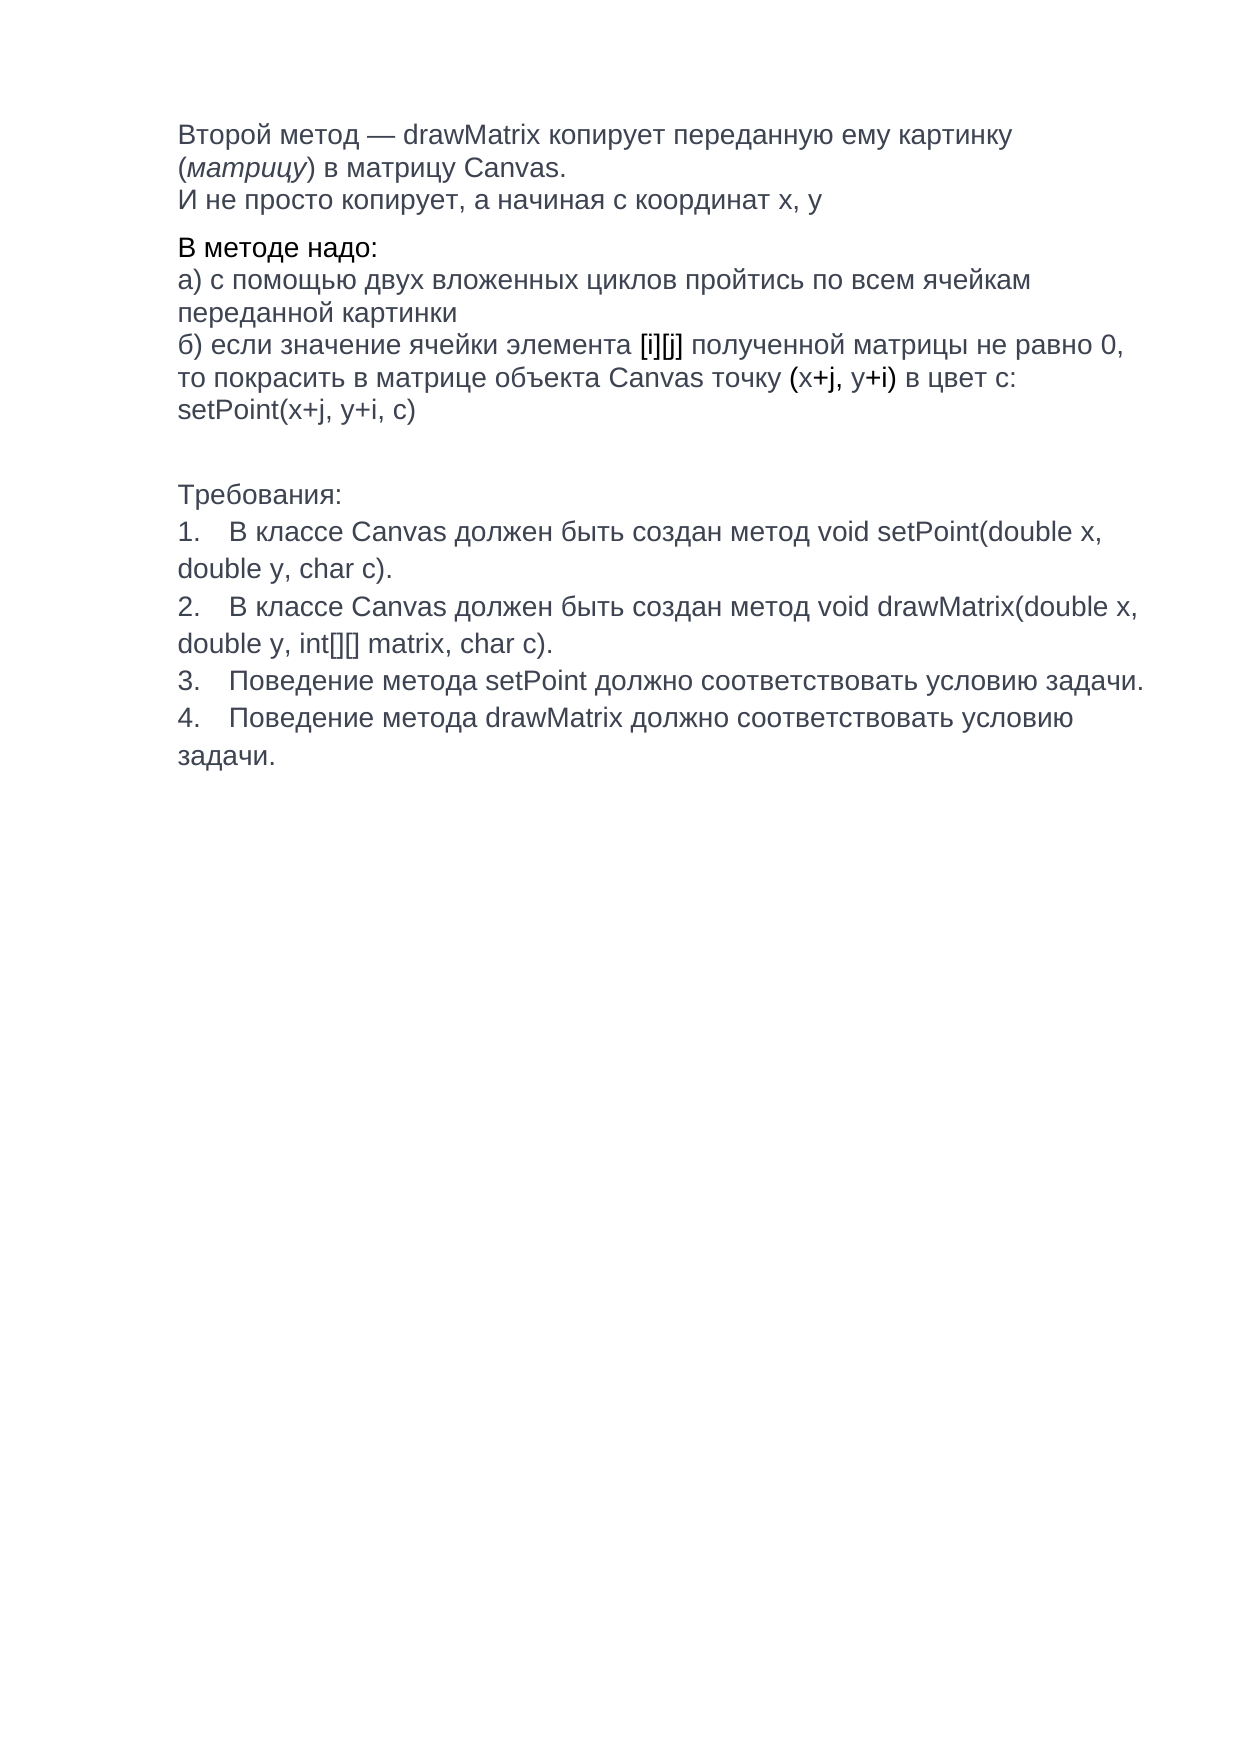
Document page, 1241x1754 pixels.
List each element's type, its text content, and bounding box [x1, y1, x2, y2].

text Второй метод — drawMatrix копирует переданную ему картинку (матрицу) в матрицу Canvas. И не просто копирует, а начиная с координат x, y [177, 118, 1152, 215]
text Требования: 1. В классе Canvas должен быть создан метод void setPoint(double x, double y, char c). 2. В классе Canvas должен быть создан метод void drawMatrix(double x, double y, int[][] matrix, char c). 3. Поведение метода setPoint должно соответствовать условию задачи. 4. Поведение метода drawMatrix должно соответствовать условию задачи. [177, 441, 1152, 771]
text В методе надо: а) с помощью двух вложенных циклов пройтись по всем ячейкам переданной картинки б) если значение ячейки элемента [i][j] полученной матрицы не равно 0, то покрасить в матрице объекта Canvas точку (x+j, y+i) в цвет c: setPoint(x+j, y+i, c) [177, 231, 1152, 425]
